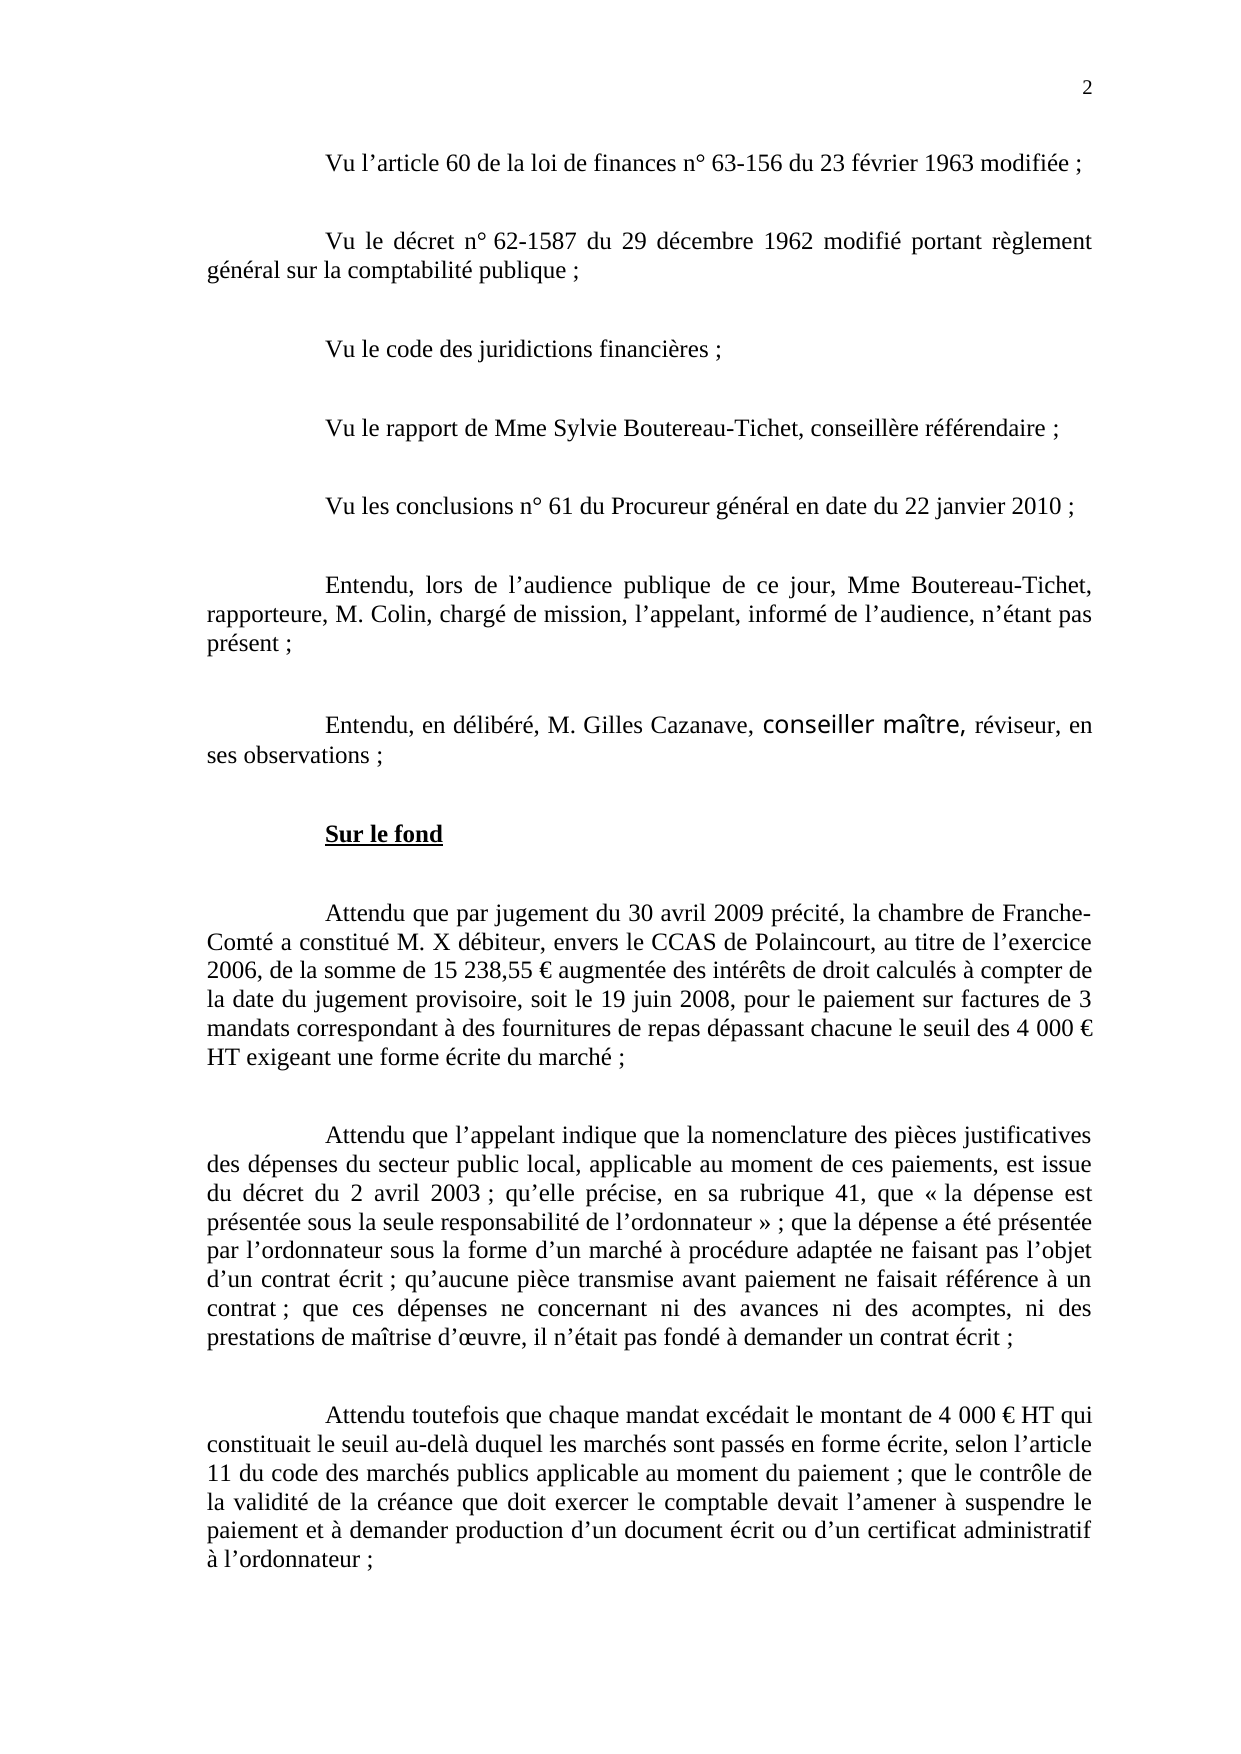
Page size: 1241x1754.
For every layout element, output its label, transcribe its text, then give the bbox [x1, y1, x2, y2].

text Attendu que l’appelant indique que la nomenclature des pièces justificatives des dépenses du secteur public local, applicable au moment de ces paiements, est issue du décret du 2 avril 2003 ; qu’elle précise, en sa rubrique 41, que « la dépense est présentée sous la seule responsabilité de l’ordonnateur » ; que la dépense a été présentée par l’ordonnateur sous la forme d’un marché à procédure adaptée ne faisant pas l’objet d’un contrat écrit ; qu’aucune pièce transmise avant paiement ne faisait référence à un contrat ; que ces dépenses ne concernant ni des avances ni des acomptes, ni des prestations de maîtrise d’œuvre, il n’était pas fondé à demander un contrat écrit ; [207, 1120, 1093, 1350]
text Entendu, lors de l’audience publique de ce jour, Mme Boutereau-Tichet, rapporteure, M. Colin, chargé de mission, l’appelant, informé de l’audience, n’étant pas présent ; [207, 570, 1093, 656]
text Sur le fond [207, 819, 1093, 848]
text Vu les conclusions n° 61 du Procureur général en date du 22 janvier 2010 ; [207, 491, 1093, 520]
text Vu le code des juridictions financières ; [207, 334, 1093, 363]
text Attendu que par jugement du 30 avril 2009 précité, la chambre de Franche-Comté a constitué M. X débiteur, envers le CCAS de Polaincourt, au titre de l’exercice 2006, de la somme de 15 238,55 € augmentée des intérêts de droit calculés à compter de la date du jugement provisoire, soit le 19 juin 2008, pour le paiement sur factures de 3 mandats correspondant à des fournitures de repas dépassant chacune le seuil des 4 000 € HT exigeant une forme écrite du marché ; [207, 898, 1093, 1070]
text Entendu, en délibéré, M. Gilles Cazanave, conseiller maître, réviseur, en ses observations ; [207, 706, 1093, 769]
text Vu l’article 60 de la loi de finances n° 63-156 du 23 février 1963 modifiée ; [207, 148, 1093, 176]
text Vu le rapport de Mme Sylvie Boutereau-Tichet, conseillère référendaire ; [207, 413, 1093, 441]
text Vu le décret n° 62-1587 du 29 décembre 1962 modifié portant règlement général sur la comptabilité publique ; [207, 226, 1093, 284]
text Attendu toutefois que chaque mandat excédait le montant de 4 000 € HT qui constituait le seuil au-delà duquel les marchés sont passés en forme écrite, selon l’article 11 du code des marchés publics applicable au moment du paiement ; que le contrôle de la validité de la créance que doit exercer le comptable devait l’amener à suspendre le paiement et à demander production d’un document écrit ou d’un certificat administratif à l’ordonnateur ; [207, 1400, 1093, 1573]
